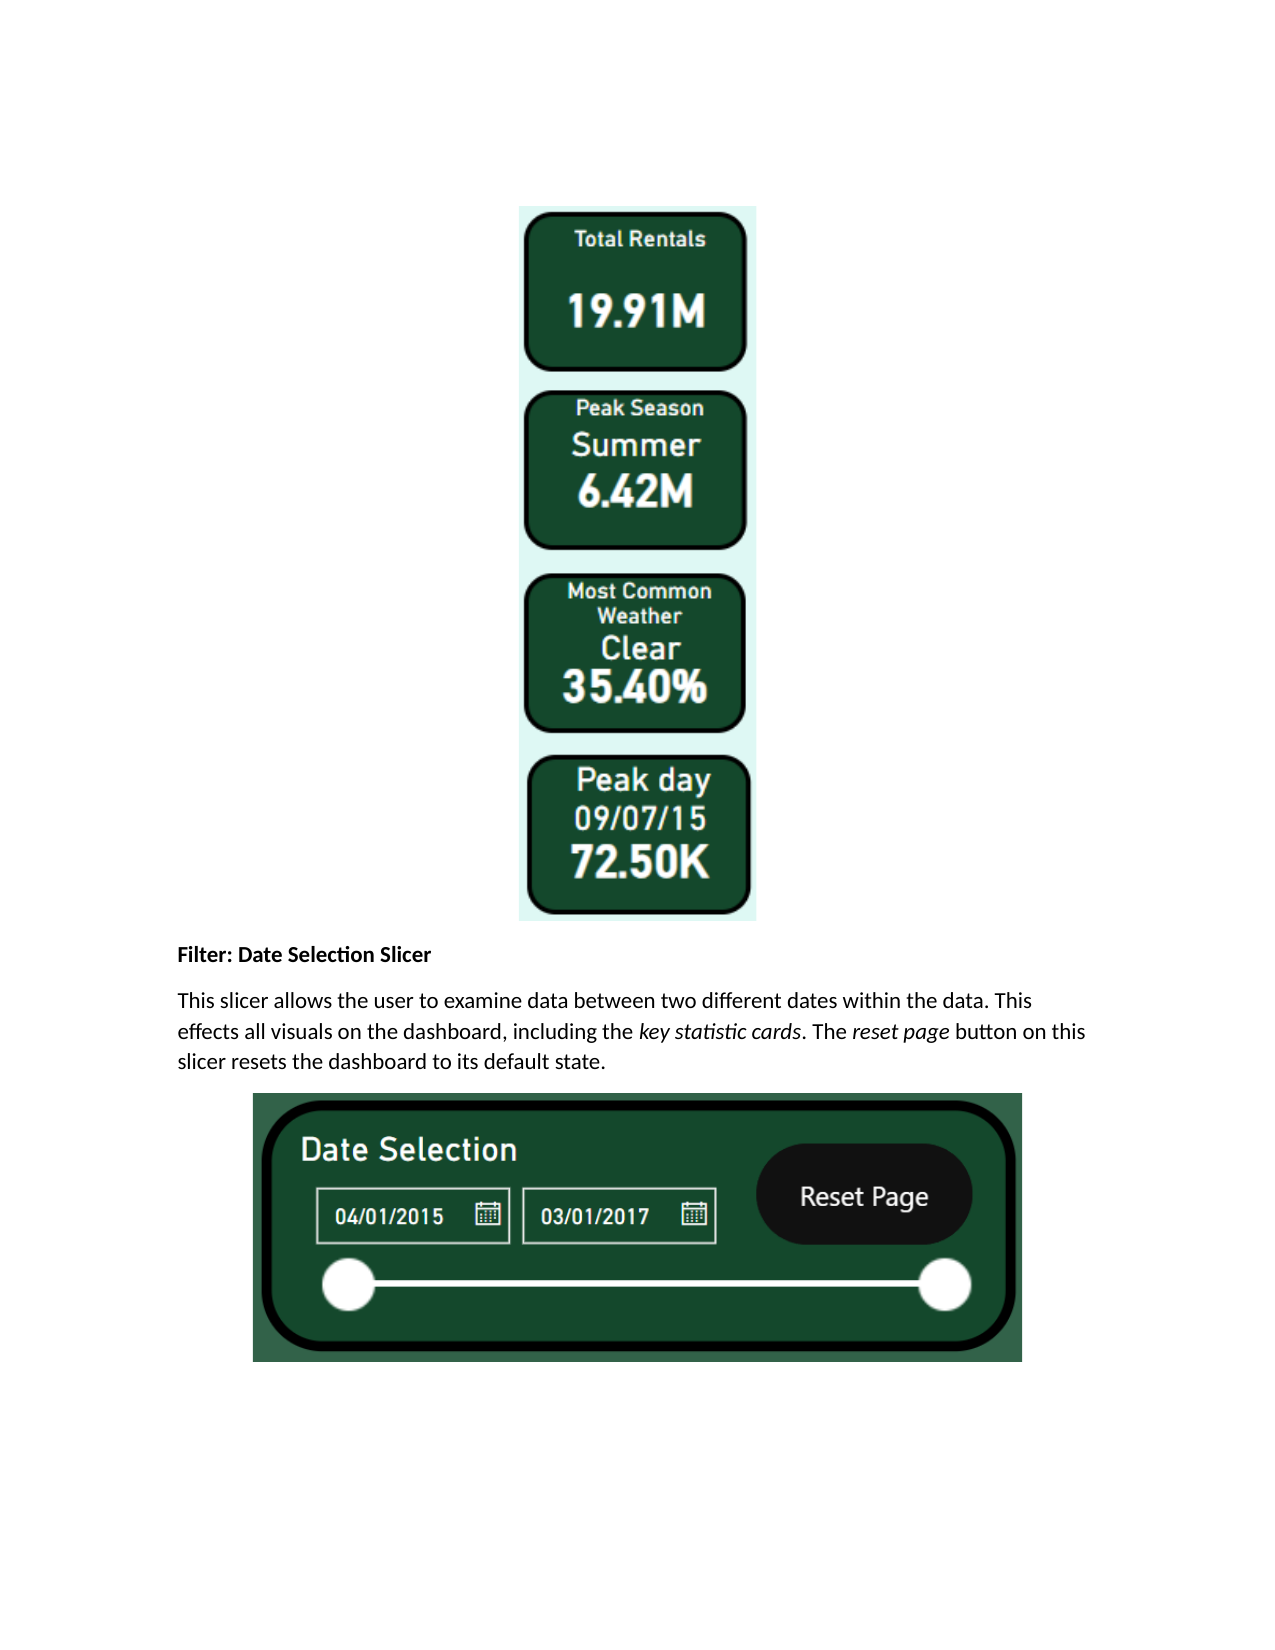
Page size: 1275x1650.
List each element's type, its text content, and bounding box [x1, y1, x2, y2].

picture [518, 206, 757, 921]
text This slicer allows the user to examine data between two different dates within the data. This effects all visuals on the dashboard, including the key statistic cards. The reset page button on this slicer resets the dashboard to its default state. [177, 987, 1098, 1075]
text Filter: Date Selection Slicer [177, 940, 1098, 968]
picture [252, 1093, 1023, 1362]
